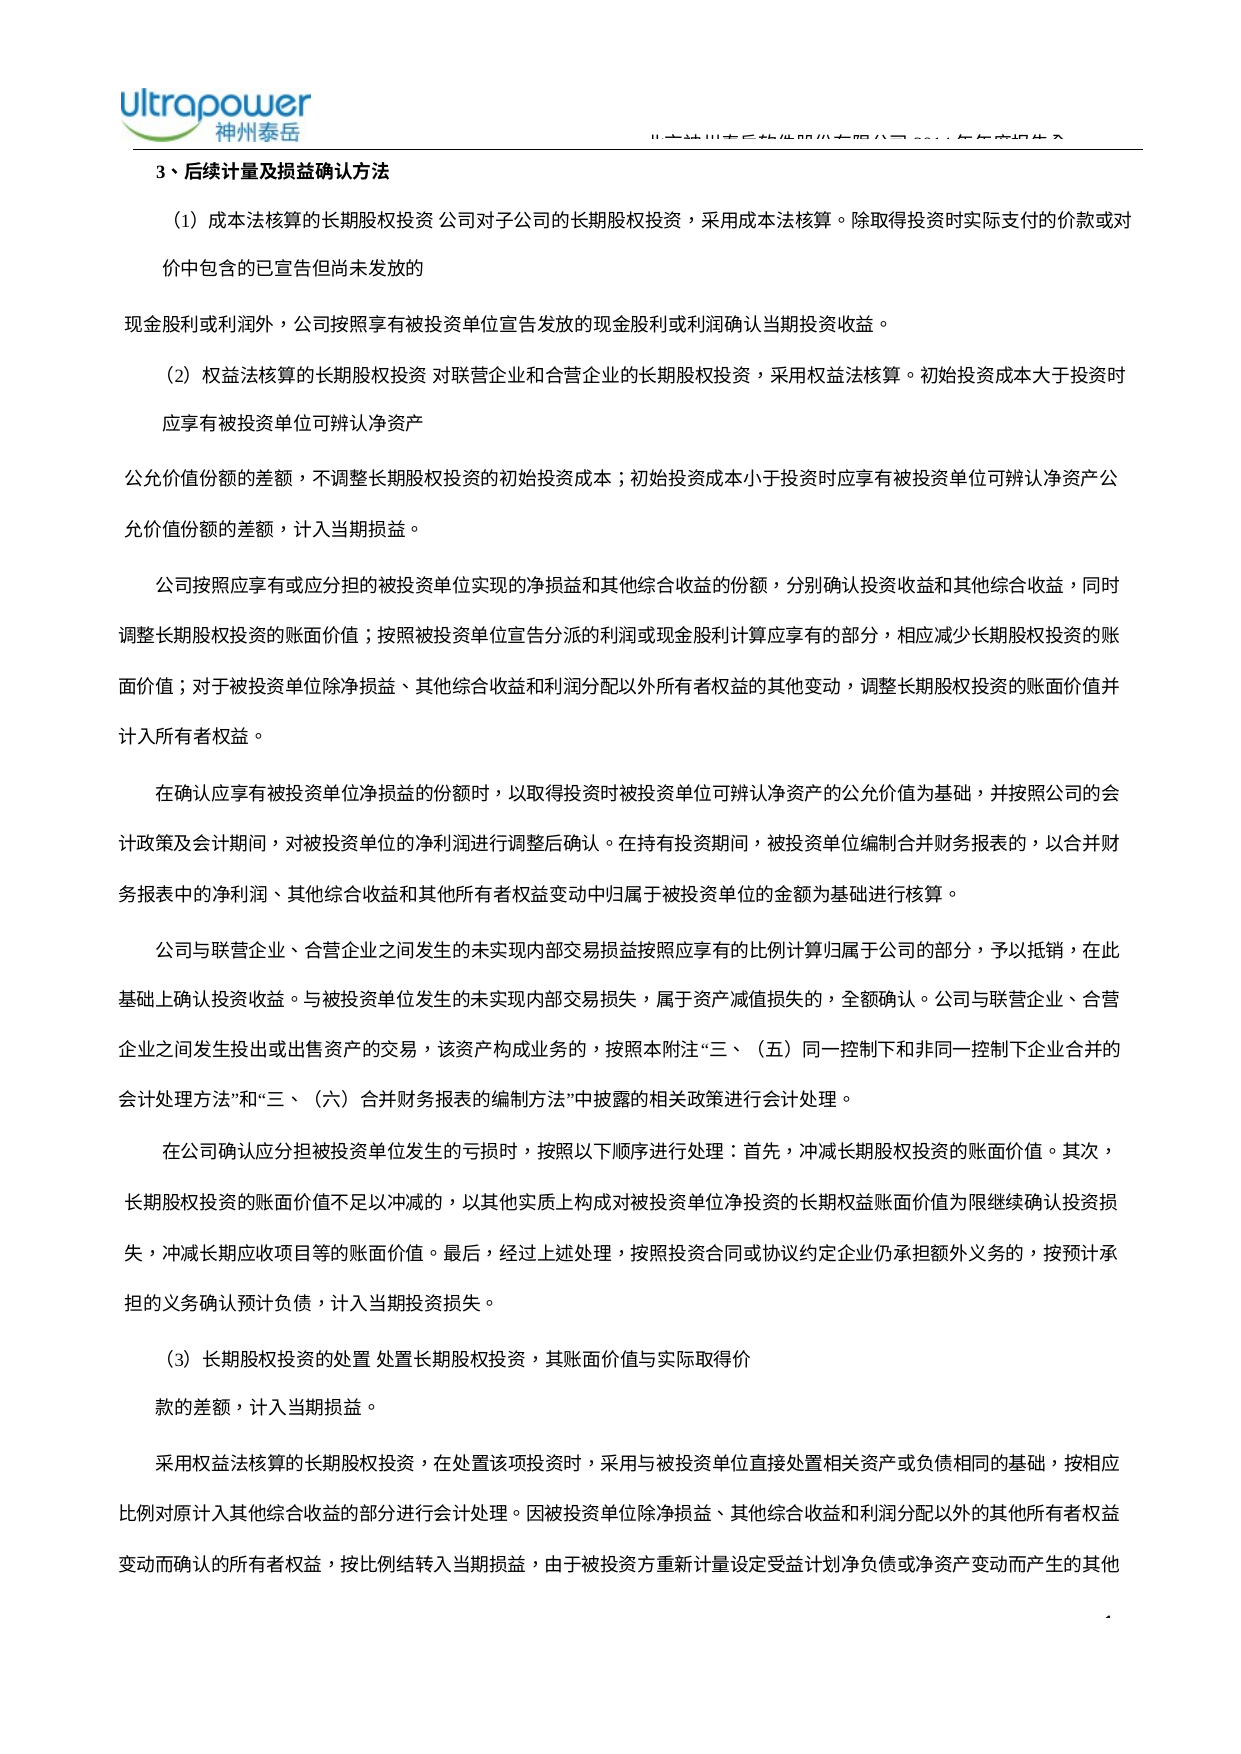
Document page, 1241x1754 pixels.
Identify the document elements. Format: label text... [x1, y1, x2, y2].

text 公司按照应享有或应分担的被投资单位实现的净损益和其他综合收益的份额，分别确认投资收益和其他综合收益，同时 调整长期股权投资的账面价值；按照被投资单位宣告分派的利润或现金股利计算应享有的部分，相应减少长期股权投资的账 面价值；对于被投资单位除净损益、其他综合收益和利润分配以外所有者权益的其他变动，调整长期股权投资的账面价值并 计入所有者权益。 [118, 572, 1122, 749]
text （1）成本法核算的长期股权投资 公司对子公司的长期股权投资，采用成本法核算。除取得投资时实际支付的价款或对价中包含的已宣告但尚未发放的 [162, 208, 1138, 281]
text （3）长期股权投资的处置 处置长期股权投资，其账面价值与实际取得价款的差额，计入当期损益。 [156, 1347, 758, 1420]
text 在公司确认应分担被投资单位发生的亏损时，按照以下顺序进行处理：首先，冲减长期股权投资的账面价值。其次， 长期股权投资的账面价值不足以冲减的，以其他实质上构成对被投资单位净投资的长期权益账面价值为限继续确认投资损 失，冲减长期应收项目等的账面价值。最后，经过上述处理，按照投资合同或协议约定企业仍承担额外义务的，按预计承 担的义务确认预计负债，计入当期投资损失。 [124, 1139, 1122, 1316]
text 公允价值份额的差额，不调整长期股权投资的初始投资成本；初始投资成本小于投资时应享有被投资单位可辨认净资产公 允价值份额的差额，计入当期损益。 [124, 466, 1138, 542]
text 在确认应享有被投资单位净损益的份额时，以取得投资时被投资单位可辨认净资产的公允价值为基础，并按照公司的会 计政策及会计期间，对被投资单位的净利润进行调整后确认。在持有投资期间，被投资单位编制合并财务报表的，以合并财 务报表中的净利润、其他综合收益和其他所有者权益变动中归属于被投资单位的金额为基础进行核算。 [118, 780, 1122, 906]
text （2）权益法核算的长期股权投资 对联营企业和合营企业的长期股权投资，采用权益法核算。初始投资成本大于投资时应享有被投资单位可辨认净资产 [156, 362, 1138, 435]
text 现金股利或利润外，公司按照享有被投资单位宣告发放的现金股利或利润确认当期投资收益。 [124, 311, 1138, 337]
picture [121, 88, 311, 142]
text 公司与联营企业、合营企业之间发生的未实现内部交易损益按照应享有的比例计算归属于公司的部分，予以抵销，在此 基础上确认投资收益。与被投资单位发生的未实现内部交易损失，属于资产减值损失的，全额确认。公司与联营企业、合营 企业之间发生投出或出售资产的交易，该资产构成业务的，按照本附注“三、（五）同一控制下和非同一控制下企业合并的 会计处理方法”和“三、（六）合并财务报表的编制方法”中披露的相关政策进行会计处理。 [118, 937, 1122, 1112]
subtitle 3、后续计量及损益确认方法 [156, 158, 1138, 184]
